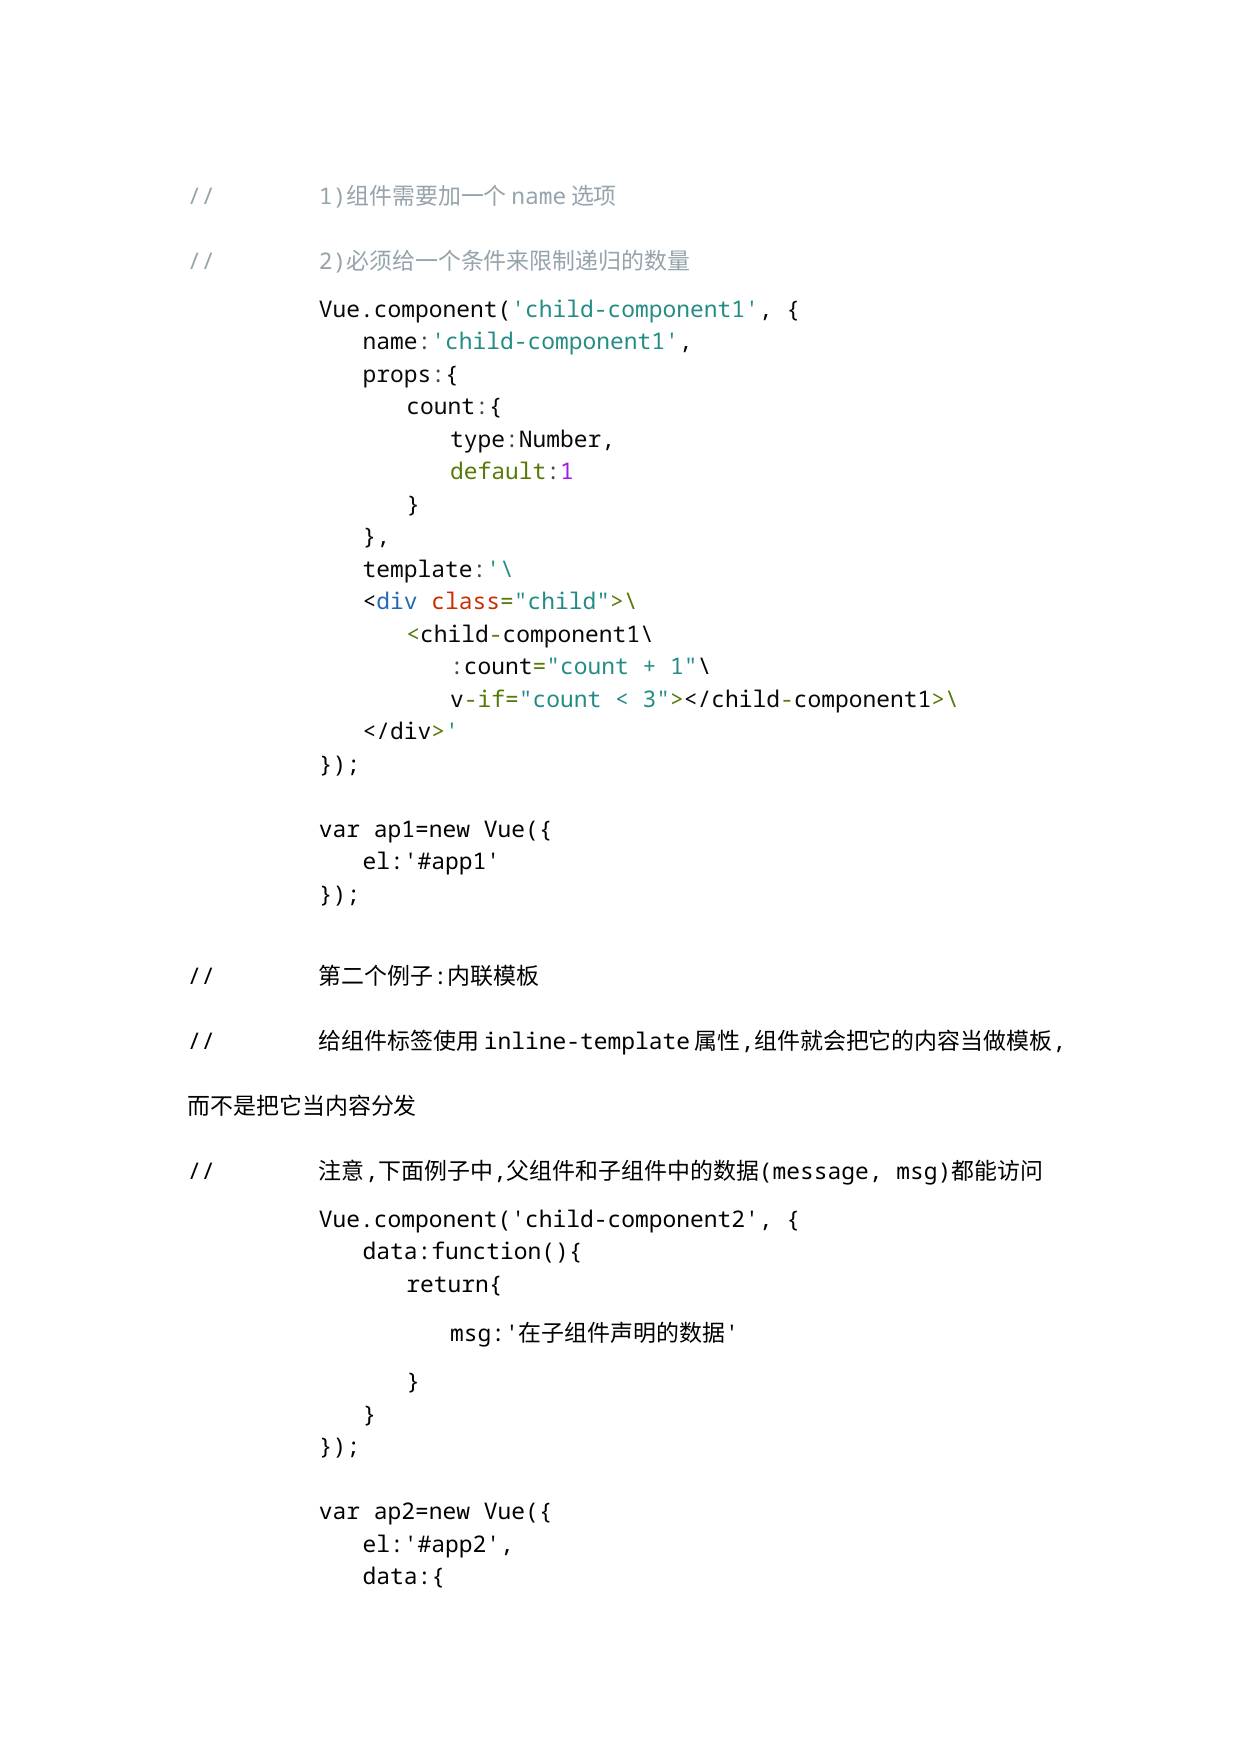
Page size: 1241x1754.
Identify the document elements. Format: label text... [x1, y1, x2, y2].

text el:'#app2', [187, 1527, 1053, 1559]
text var ap1=new Vue({ [187, 812, 1053, 844]
text el:'#app1' [187, 844, 1053, 877]
text template:'\ [187, 552, 1053, 584]
text } [187, 1397, 1053, 1429]
text name:'child-component1', [187, 324, 1053, 357]
text default:1 [187, 454, 1053, 487]
text return{ [187, 1267, 1053, 1299]
text }); [187, 747, 1053, 779]
text <div class="child">\ [187, 584, 1053, 617]
text Vue.component('child-component1', { [187, 292, 1053, 324]
text // 2)必须给一个条件来限制递归的数量 [187, 227, 1053, 292]
text } [187, 487, 1053, 519]
text count:{ [187, 389, 1053, 422]
text // 注意,下面例子中,父组件和子组件中的数据(message, msg)都能访问 [187, 1137, 1053, 1202]
text v-if="count < 3"></child-component1>\ [187, 682, 1053, 714]
text var ap2=new Vue({ [187, 1494, 1053, 1527]
text }); [187, 877, 1053, 909]
text :count="count + 1"\ [187, 649, 1053, 682]
text props:{ [187, 357, 1053, 389]
text <child-component1\ [187, 617, 1053, 649]
text }, [187, 519, 1053, 552]
text msg:'在子组件声明的数据' [187, 1299, 1053, 1364]
text }); [187, 1429, 1053, 1462]
text data:{ [187, 1559, 1053, 1592]
text Vue.component('child-component2', { [187, 1202, 1053, 1234]
text </div>' [187, 714, 1053, 747]
text // 给组件标签使用inline-template属性,组件就会把它的内容当做模板,而不是把它当内容分发 [187, 1007, 1053, 1137]
text } [187, 1364, 1053, 1397]
text data:function(){ [187, 1234, 1053, 1267]
text type:Number, [187, 422, 1053, 454]
text // 1)组件需要加一个name选项 [187, 162, 1053, 227]
text // 第二个例子:内联模板 [187, 942, 1053, 1007]
